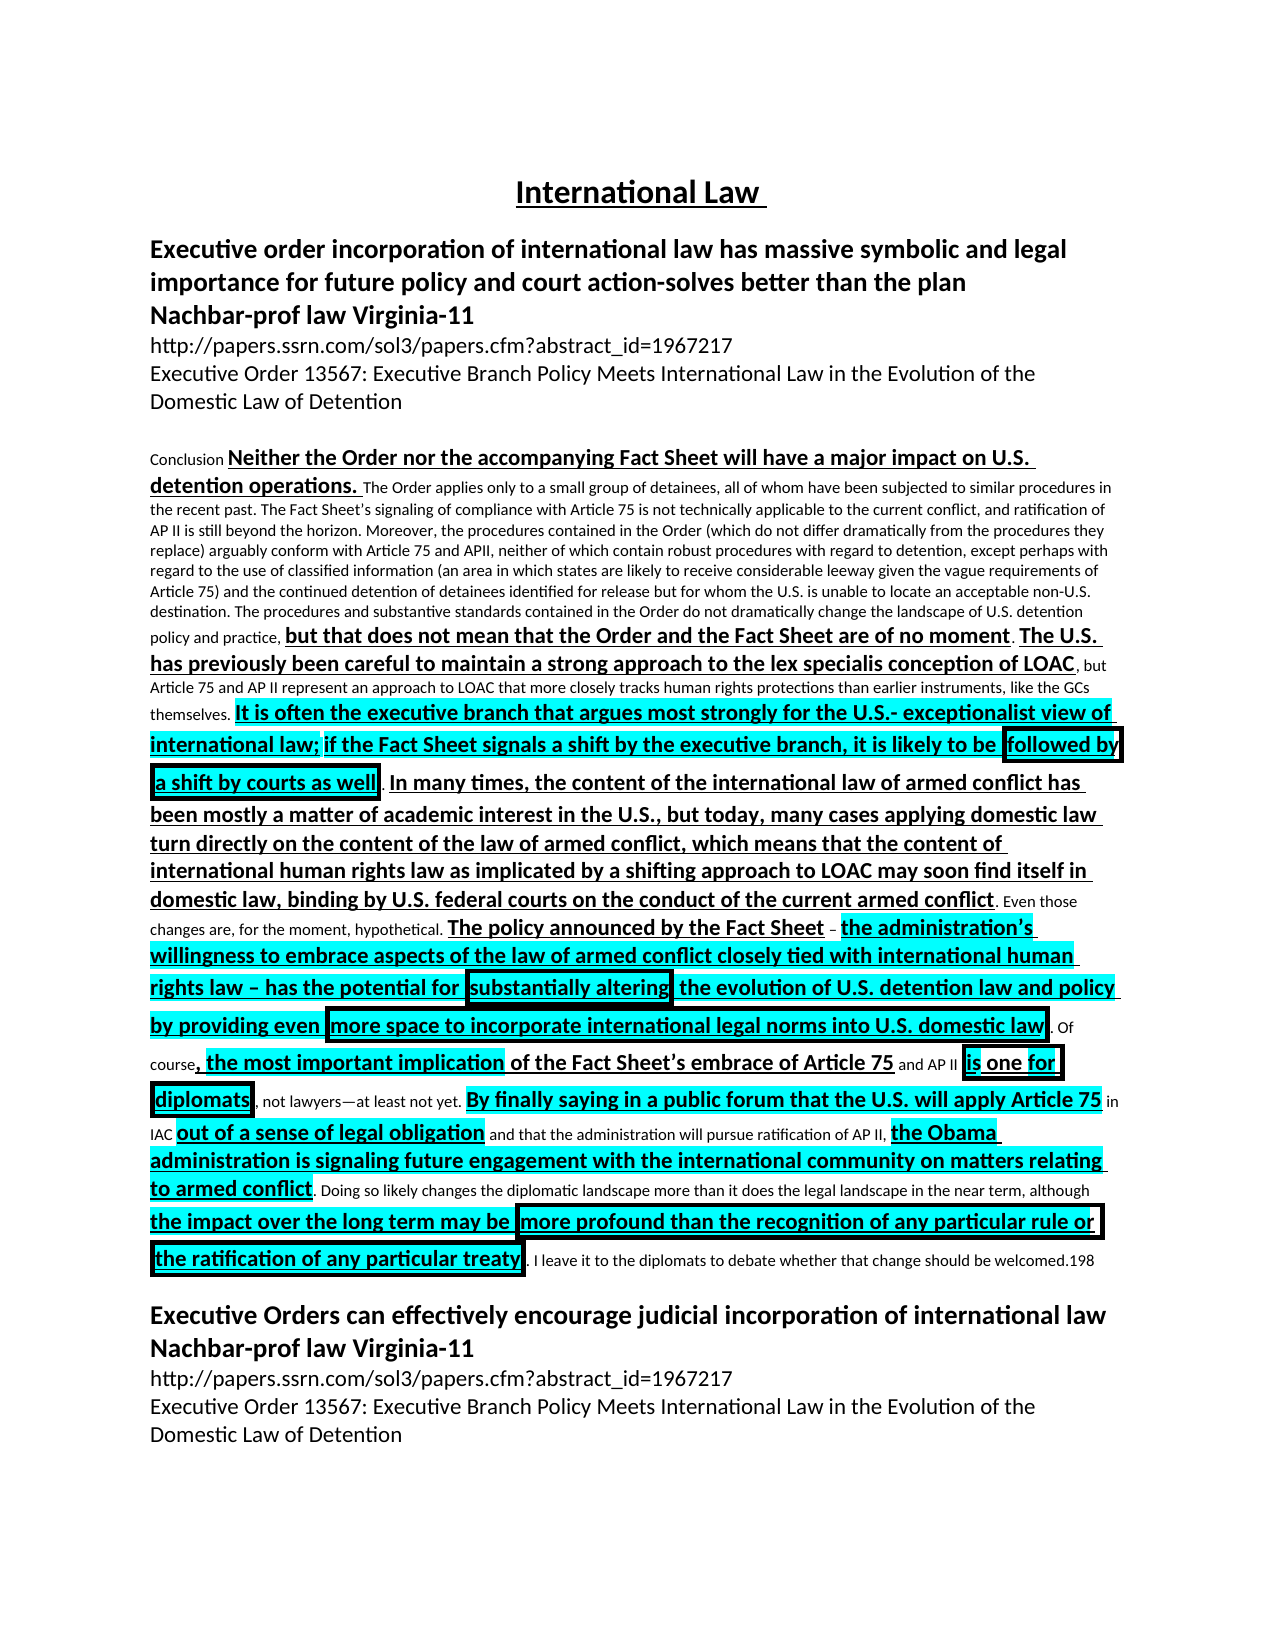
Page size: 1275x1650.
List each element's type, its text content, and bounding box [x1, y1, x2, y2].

subtitle International Law [150, 171, 1125, 212]
subtitle Executive Orders can effectively encourage judicial incorporation of international law [150, 1298, 1125, 1331]
text Executive Order 13567: Executive Branch Policy Meets International Law in the Evolution of the Domestic Law of Detention [150, 1392, 1125, 1448]
text Nachbar-prof law Virginia-11 [150, 1331, 1125, 1364]
text Conclusion Neither the Order nor the accompanying Fact Sheet will have a major impact on U.S. detention operations. The Order applies only to a small group of detainees, all of whom have been subjected to similar procedures in the recent past. The Fact Sheet’s signaling of compliance with Article 75 is not technically applicable to the current conflict, and ratification of AP II is still beyond the horizon. Moreover, the procedures contained in the Order (which do not differ dramatically from the procedures they replace) arguably conform with Article 75 and APII, neither of which contain robust procedures with regard to detention, except perhaps with regard to the use of classified information (an area in which states are likely to receive considerable leeway given the vague requirements of Article 75) and the continued detention of detainees identified for release but for whom the U.S. is unable to locate an acceptable non-U.S. destination. The procedures and substantive standards contained in the Order do not dramatically change the landscape of U.S. detention policy and practice, but that does not mean that the Order and the Fact Sheet are of no moment. The U.S. has previously been careful to maintain a strong approach to the lex specialis conception of LOAC, but Article 75 and AP II represent an approach to LOAC that more closely tracks human rights protections than earlier instruments, like the GCs themselves. It is often the executive branch that argues most strongly for the U.S.- exceptionalist view of international law; if the Fact Sheet signals a shift by the executive branch, it is likely to be followed by a shift by courts as well. In many times, the content of the international law of armed conflict has been mostly a matter of academic interest in the U.S., but today, many cases applying domestic law turn directly on the content of the law of armed conflict, which means that the content of international human rights law as implicated by a shifting approach to LOAC may soon find itself in domestic law, binding by U.S. federal courts on the conduct of the current armed conflict. Even those changes are, for the moment, hypothetical. The policy announced by the Fact Sheet – the administration’s willingness to embrace aspects of the law of armed conflict closely tied with international human rights law – has the potential for substantially altering the evolution of U.S. detention law and policy by providing even more space to incorporate international legal norms into U.S. domestic law. Of course, the most important implication of the Fact Sheet’s embrace of Article 75 and AP II is one for diplomats, not lawyers—at least not yet. By finally saying in a public forum that the U.S. will apply Article 75 in IAC out of a sense of legal obligation and that the administration will pursue ratification of AP II, the Obama administration is signaling future engagement with the international community on matters relating to armed conflict. Doing so likely changes the diplomatic landscape more than it does the legal landscape in the near term, although the impact over the long term may be more profound than the recognition of any particular rule or the ratification of any particular treaty. I leave it to the diplomats to debate whether that change should be welcomed.198 [150, 443, 1125, 1277]
text http://papers.ssrn.com/sol3/papers.cfm?abstract_id=1967217 [150, 1364, 1125, 1392]
text Executive Order 13567: Executive Branch Policy Meets International Law in the Evolution of the Domestic Law of Detention [150, 359, 1125, 416]
text http://papers.ssrn.com/sol3/papers.cfm?abstract_id=1967217 [150, 331, 1125, 359]
subtitle Executive order incorporation of international law has massive symbolic and legal importance for future policy and court action-solves better than the plan [150, 232, 1125, 298]
text Nachbar-prof law Virginia-11 [150, 298, 1125, 331]
